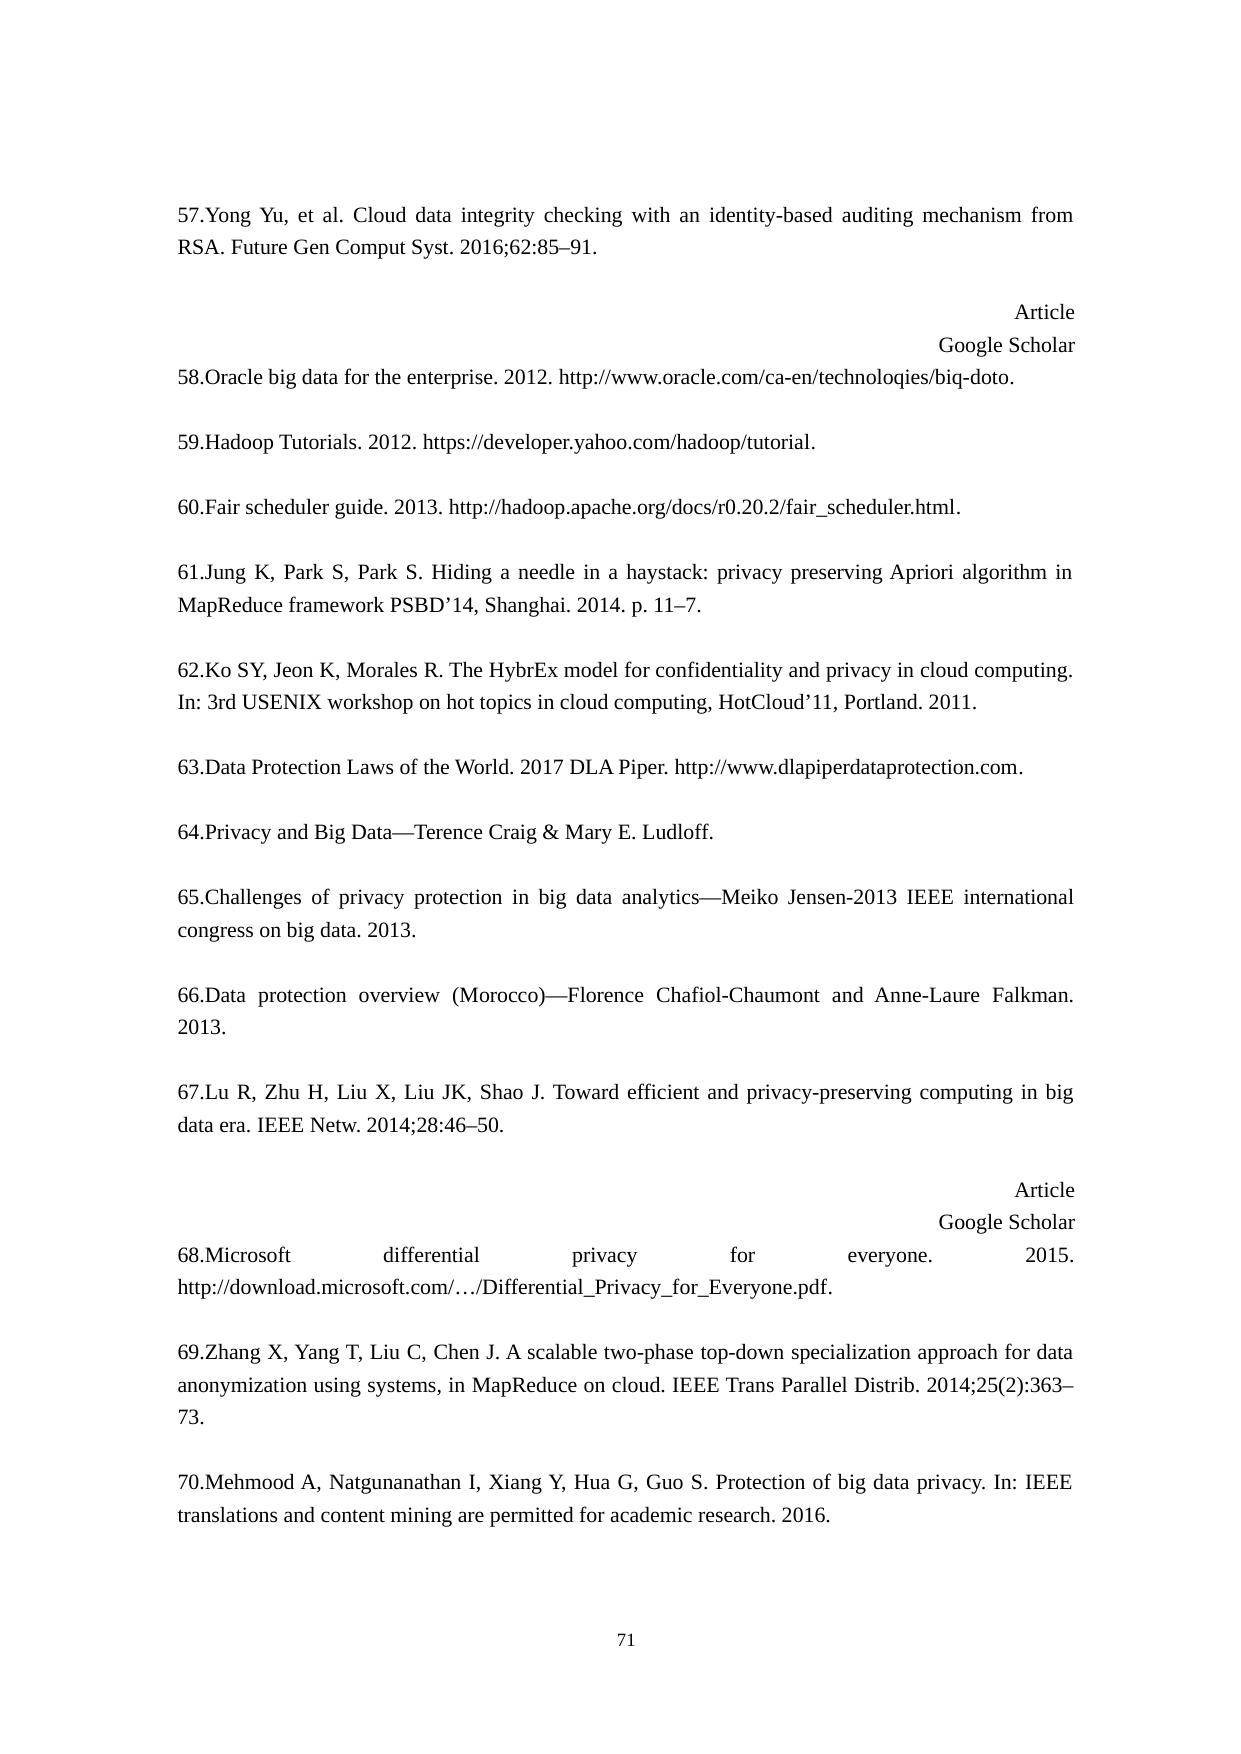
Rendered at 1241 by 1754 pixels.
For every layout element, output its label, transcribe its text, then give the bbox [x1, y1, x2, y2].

text 59.Hadoop Tutorials. 2012. https://developer.yahoo.com/hadoop/tutorial. [177, 425, 1075, 458]
text 69.Zhang X, Yang T, Liu C, Chen J. A scalable two-phase top-down specialization approach for data anonymization using systems, in MapReduce on cloud. IEEE Trans Parallel Distrib. 2014;25(2):363–73. [177, 1335, 1075, 1433]
text Article [177, 1173, 1075, 1205]
text 63.Data Protection Laws of the World. 2017 DLA Piper. http://www.dlapiperdataprotection.com. [177, 750, 1075, 783]
text 57.Yong Yu, et al. Cloud data integrity checking with an identity-based auditing mechanism from RSA. Future Gen Comput Syst. 2016;62:85–91. [177, 198, 1075, 263]
text Article [177, 295, 1075, 328]
text Google Scholar [177, 1205, 1075, 1238]
text 70.Mehmood A, Natgunanathan I, Xiang Y, Hua G, Guo S. Protection of big data privacy. In: IEEE translations and content mining are permitted for academic research. 2016. [177, 1465, 1075, 1530]
text 68.Microsoft differential privacy for everyone. 2015. http://download.microsoft.com/…/Differential_Privacy_for_Everyone.pdf. [177, 1238, 1075, 1303]
text Google Scholar [177, 328, 1075, 360]
text 65.Challenges of privacy protection in big data analytics—Meiko Jensen-2013 IEEE international congress on big data. 2013. [177, 880, 1075, 945]
text 58.Oracle big data for the enterprise. 2012. http://www.oracle.com/ca-en/technoloqies/biq-doto. [177, 360, 1075, 393]
text 64.Privacy and Big Data—Terence Craig & Mary E. Ludloff. [177, 815, 1075, 848]
text 66.Data protection overview (Morocco)—Florence Chafiol-Chaumont and Anne-Laure Falkman. 2013. [177, 978, 1075, 1043]
text 60.Fair scheduler guide. 2013. http://hadoop.apache.org/docs/r0.20.2/fair_scheduler.html. [177, 490, 1075, 523]
text 62.Ko SY, Jeon K, Morales R. The HybrEx model for confidentiality and privacy in cloud computing. In: 3rd USENIX workshop on hot topics in cloud computing, HotCloud’11, Portland. 2011. [177, 653, 1075, 718]
text 61.Jung K, Park S, Park S. Hiding a needle in a haystack: privacy preserving Apriori algorithm in MapReduce framework PSBD’14, Shanghai. 2014. p. 11–7. [177, 555, 1075, 620]
text 67.Lu R, Zhu H, Liu X, Liu JK, Shao J. Toward efficient and privacy-preserving computing in big data era. IEEE Netw. 2014;28:46–50. [177, 1075, 1075, 1140]
